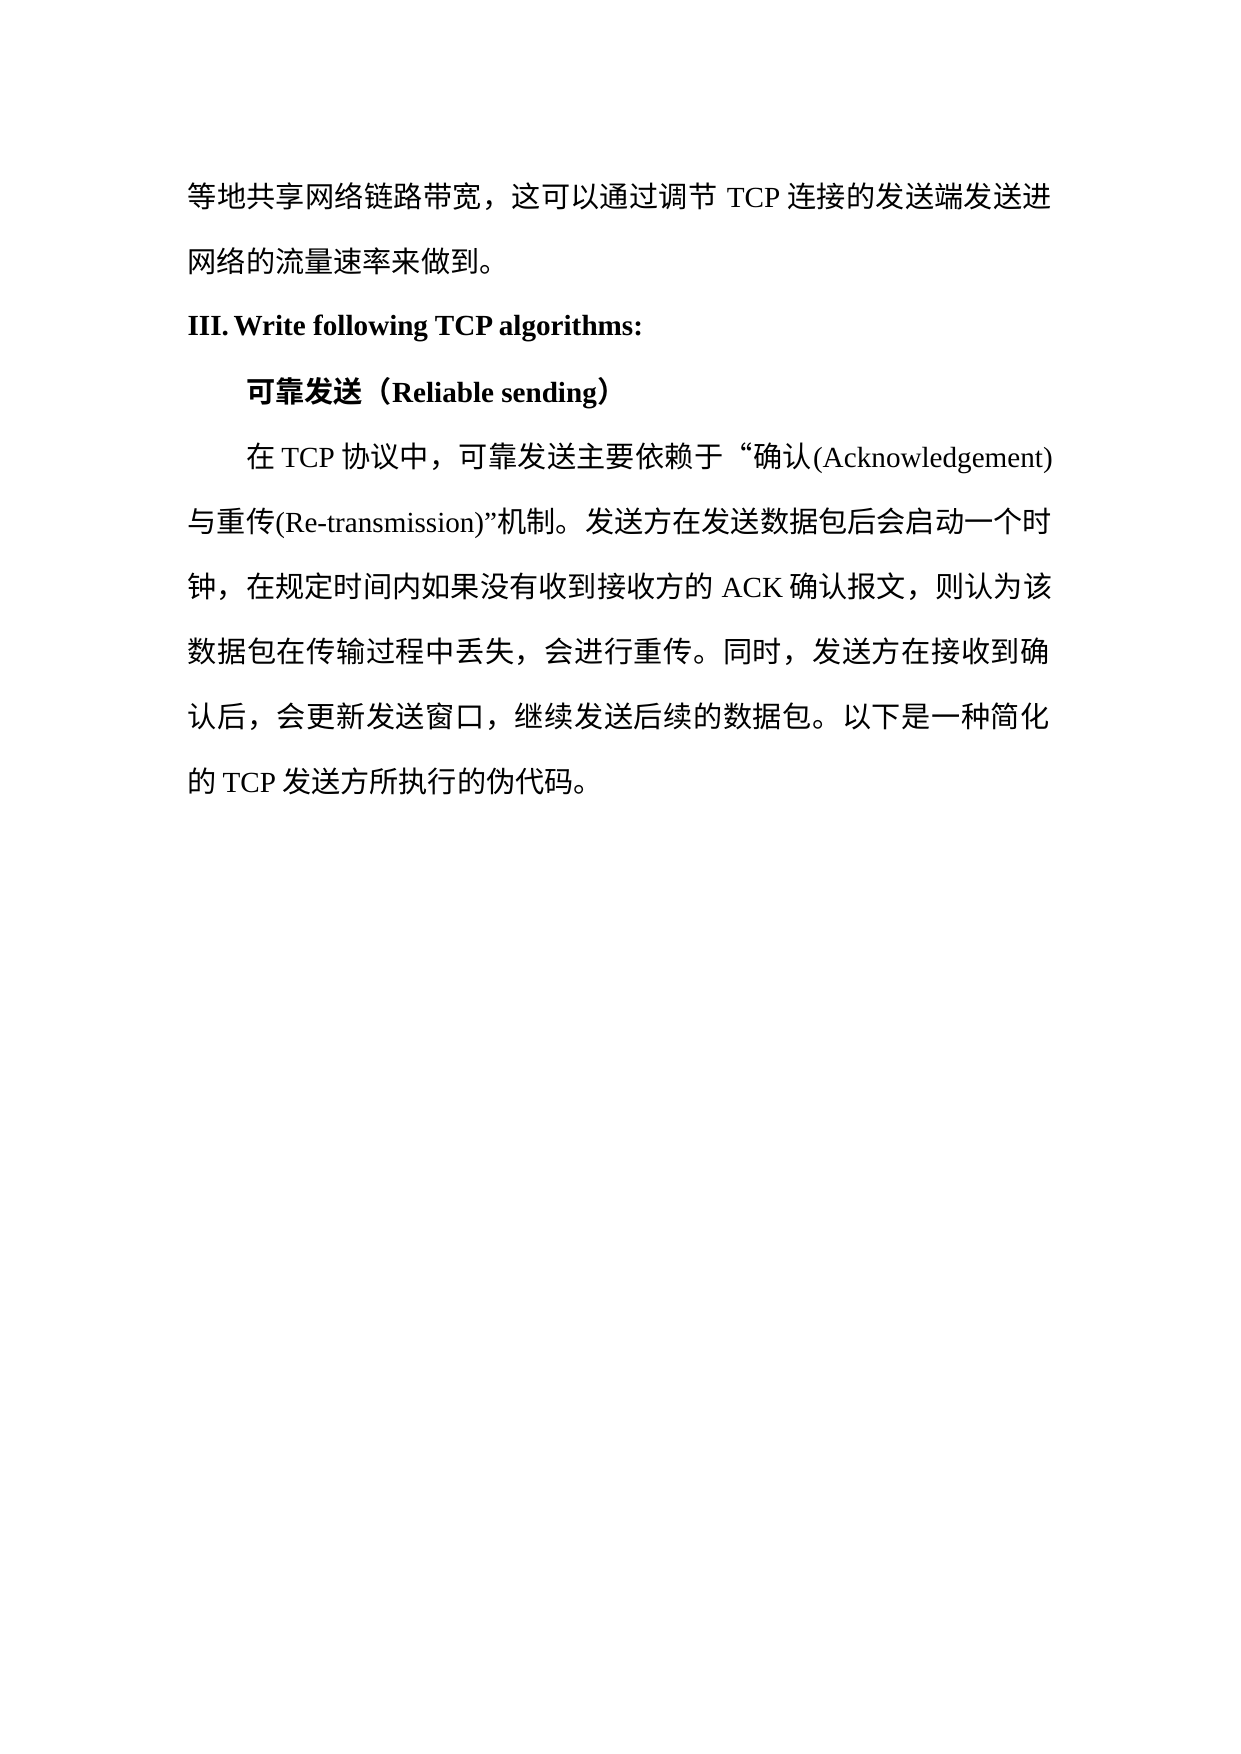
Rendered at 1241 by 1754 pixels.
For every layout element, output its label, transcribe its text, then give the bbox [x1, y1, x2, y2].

text 可靠发送（Reliable sending） [187, 357, 1053, 422]
text 在TCP协议中，可靠发送主要依赖于“确认(Acknowledgement)与重传(Re-transmission)”机制。发送方在发送数据包后会启动一个时钟，在规定时间内如果没有收到接收方的ACK确认报文，则认为该数据包在传输过程中丢失，会进行重传。同时，发送方在接收到确认后，会更新发送窗口，继续发送后续的数据包。以下是一种简化的TCP发送方所执行的伪代码。 [187, 422, 1053, 812]
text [187, 162, 1053, 292]
list Write following TCP algorithms: [187, 292, 1053, 357]
